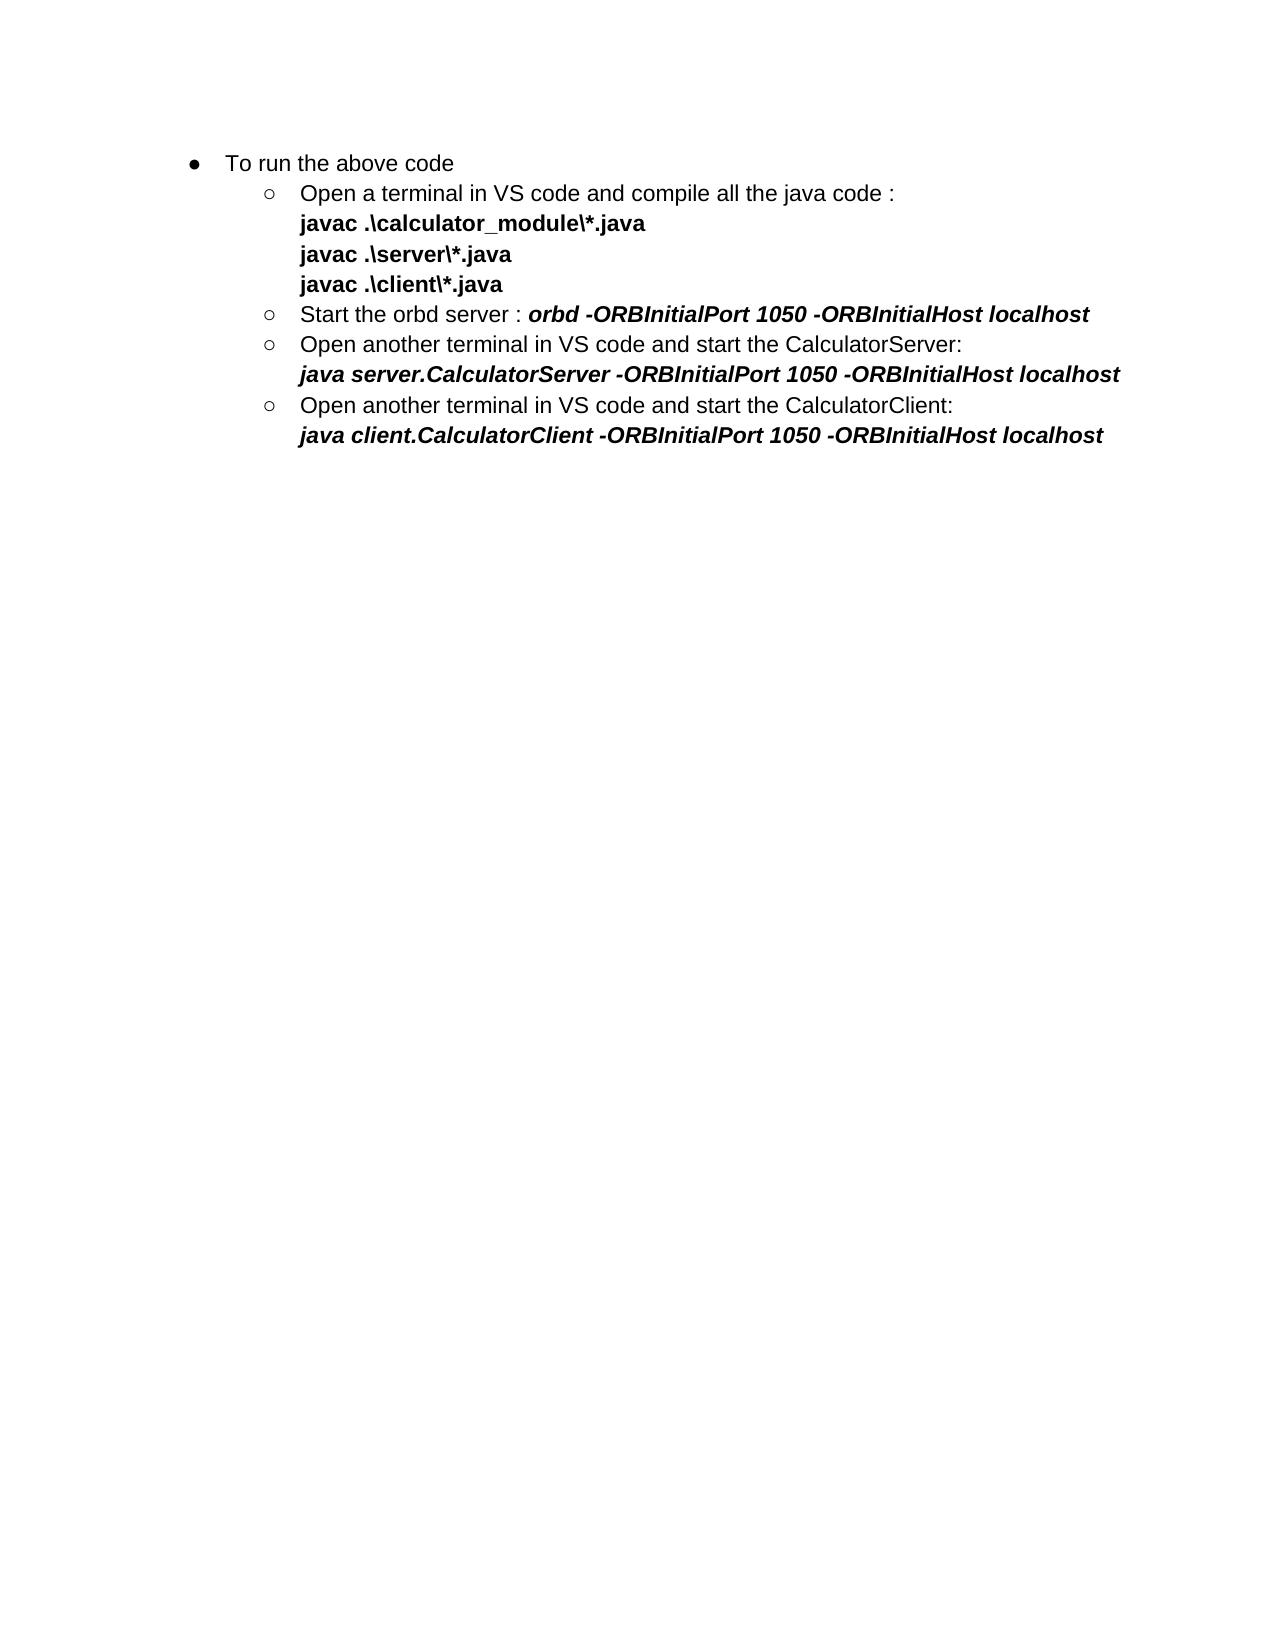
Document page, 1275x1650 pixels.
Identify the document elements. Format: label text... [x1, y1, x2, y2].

text javac .\calculator_module\*.java [300, 210, 1125, 237]
list Start the orbd server : orbd -ORBInitialPort 1050 -ORBInitialHost localhost [262, 301, 1125, 327]
list To run the above code [187, 150, 1125, 176]
text javac .\client\*.java [300, 271, 1125, 297]
list Open another terminal in VS code and start the CalculatorClient: java client.CalculatorClient -ORBInitialPort 1050 -ORBInitialHost localhost [262, 392, 1125, 448]
text javac .\server\*.java [300, 241, 1125, 267]
list Open a terminal in VS code and compile all the java code : [262, 180, 1125, 207]
list Open another terminal in VS code and start the CalculatorServer: java server.CalculatorServer -ORBInitialPort 1050 -ORBInitialHost localhost [262, 331, 1125, 388]
